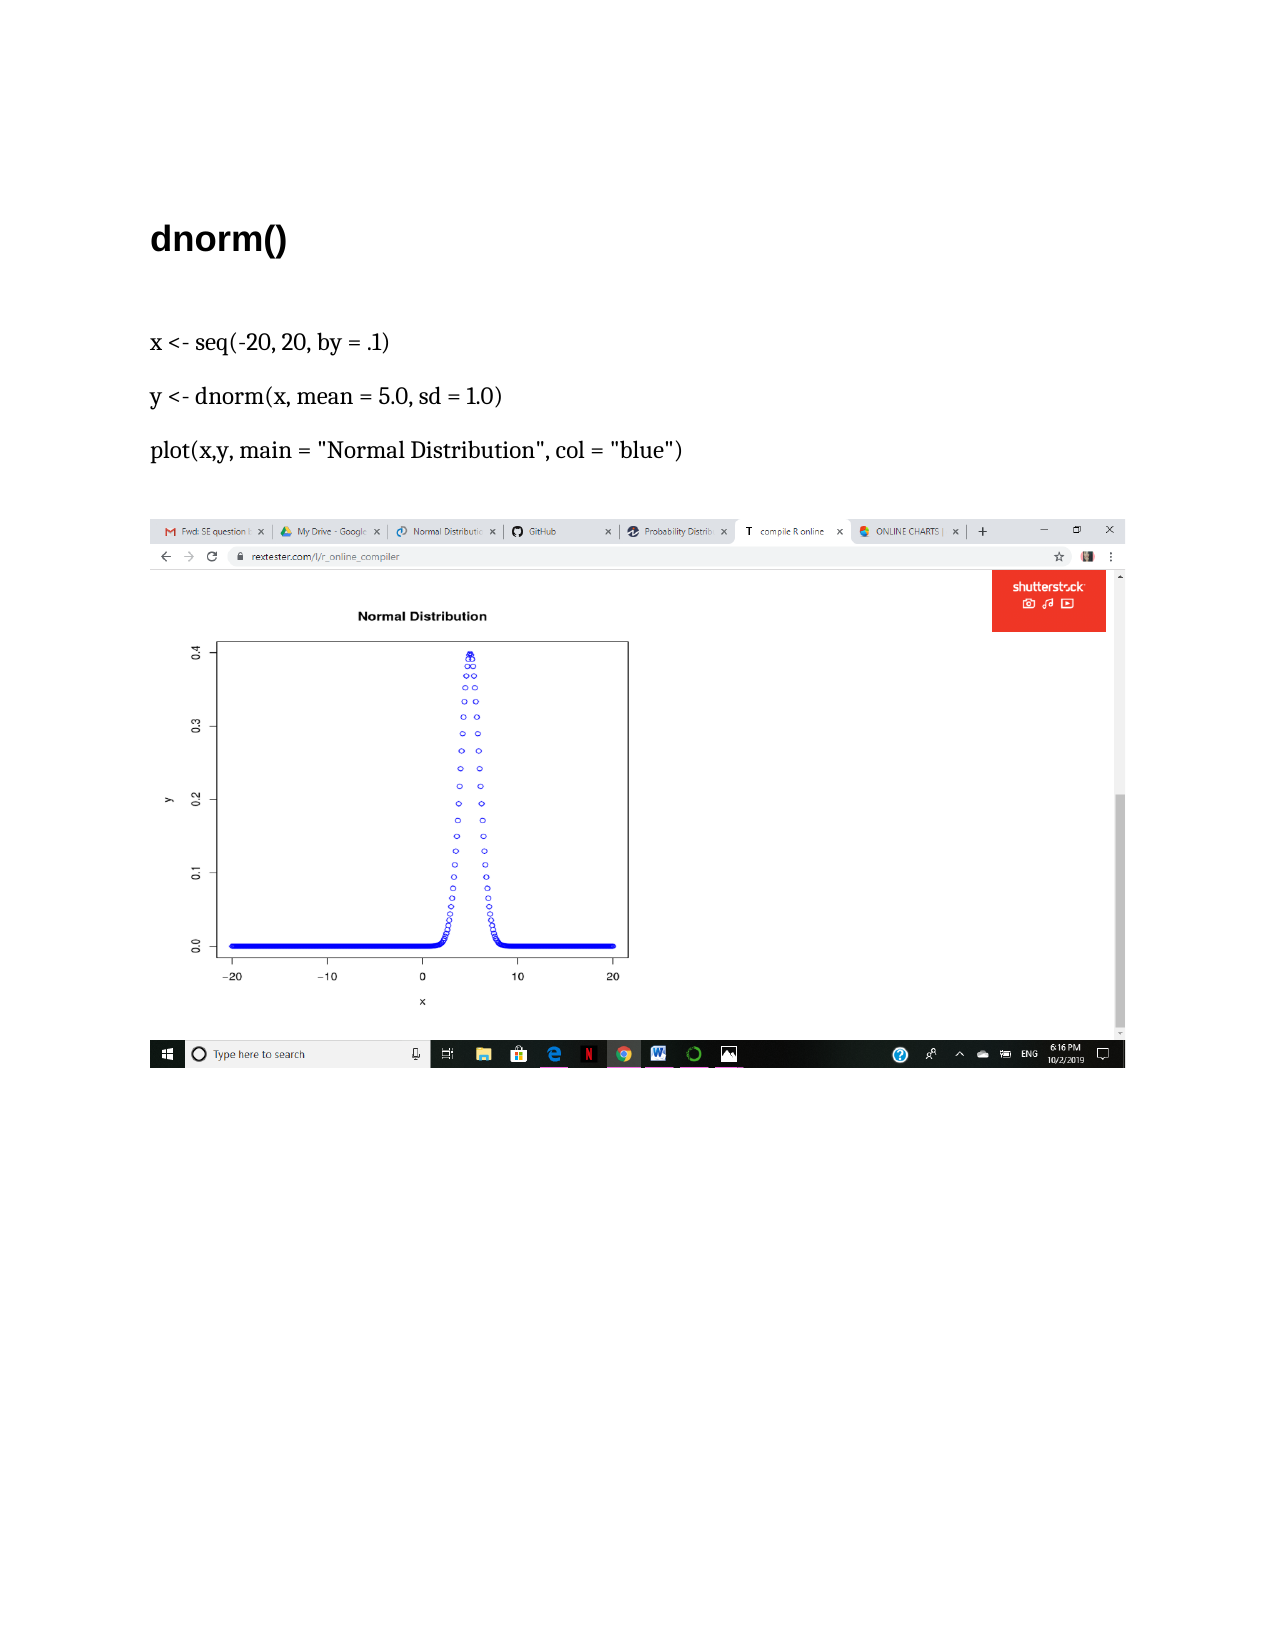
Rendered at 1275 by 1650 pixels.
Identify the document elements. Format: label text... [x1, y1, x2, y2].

picture [150, 519, 1125, 1068]
text plot(x,y, main = "Normal Distribution", col = "blue") [150, 436, 1125, 464]
text y <- dnorm(x, mean = 5.0, sd = 1.0) [150, 382, 1125, 411]
text dnorm() [150, 217, 1120, 259]
text x <- seq(-20, 20, by = .1) [150, 328, 1125, 357]
